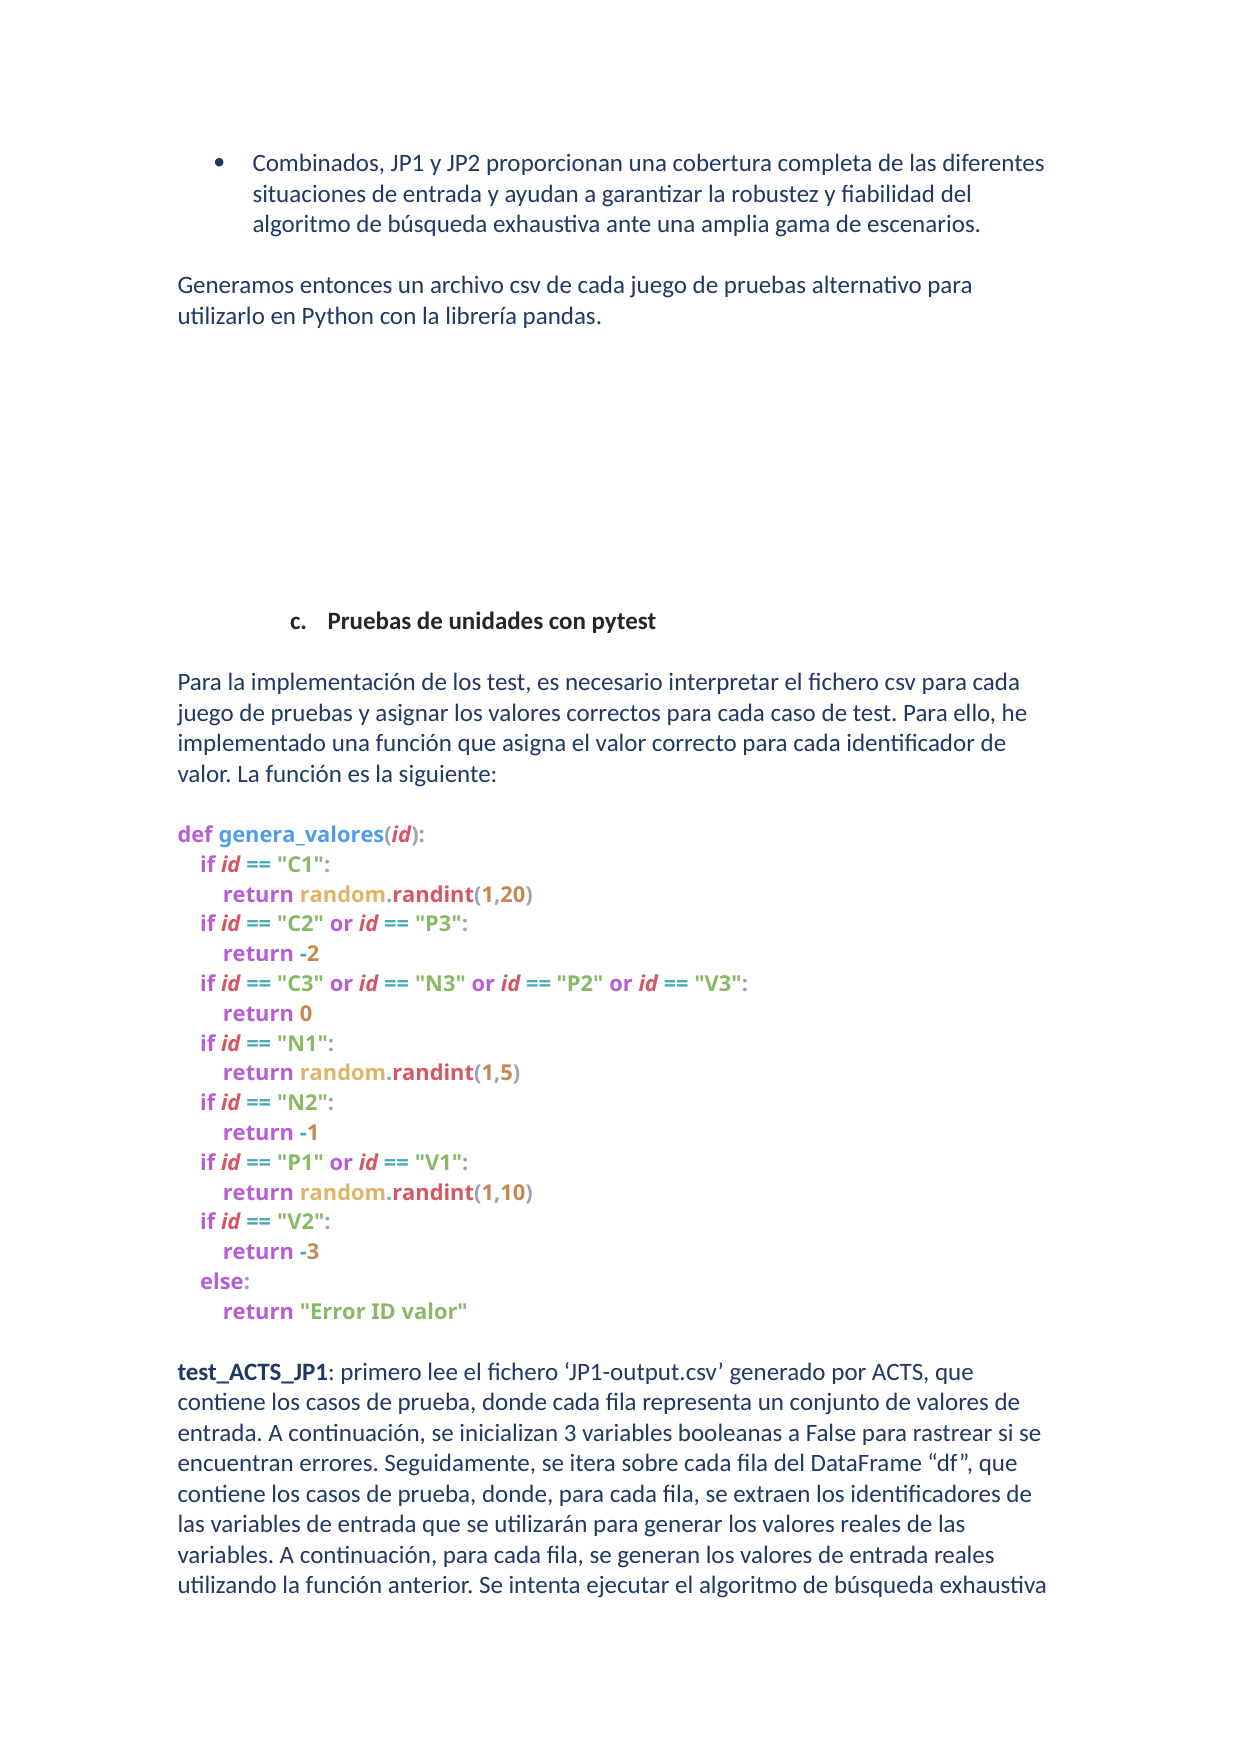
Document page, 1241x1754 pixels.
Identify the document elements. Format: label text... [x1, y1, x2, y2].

text if id == "N2": [177, 1087, 1063, 1117]
text if id == "C1": [177, 849, 1063, 879]
text if id == "C3" or id == "N3" or id == "P2" or id == "V3": [177, 968, 1063, 998]
text if id == "V2": [177, 1206, 1063, 1236]
text return 0 [177, 998, 1063, 1028]
text if id == "P1" or id == "V1": [177, 1147, 1063, 1177]
text if id == "N1": [177, 1028, 1063, 1057]
text return random.randint(1,5) [177, 1057, 1063, 1087]
text return random.randint(1,10) [177, 1177, 1063, 1206]
text Generamos entonces un archivo csv de cada juego de pruebas alternativo para utilizarlo en Python con la librería pandas. [177, 270, 1063, 331]
list Combinados, JP1 y JP2 proporcionan una cobertura completa de las diferentes situaciones de entrada y ayudan a garantizar la robustez y fiabilidad del algoritmo de búsqueda exhaustiva ante una amplia gama de escenarios. [215, 148, 1063, 239]
text return -2 [177, 938, 1063, 968]
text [177, 1356, 1063, 1600]
text return random.randint(1,20) [177, 879, 1063, 908]
text if id == "C2" or id == "P3": [177, 908, 1063, 938]
text return "Error ID valor" [177, 1296, 1063, 1326]
text else: [177, 1266, 1063, 1296]
text Para la implementación de los test, es necesario interpretar el fichero csv para cada juego de pruebas y asignar los valores correctos para cada caso de test. Para ello, he implementado una función que asigna el valor correcto para cada identificador de valor. La función es la siguiente: [177, 666, 1063, 788]
text def genera_valores(id): [177, 819, 1063, 849]
text return -1 [177, 1117, 1063, 1147]
list Pruebas de unidades con pytest [290, 605, 1063, 636]
text return -3 [177, 1236, 1063, 1266]
